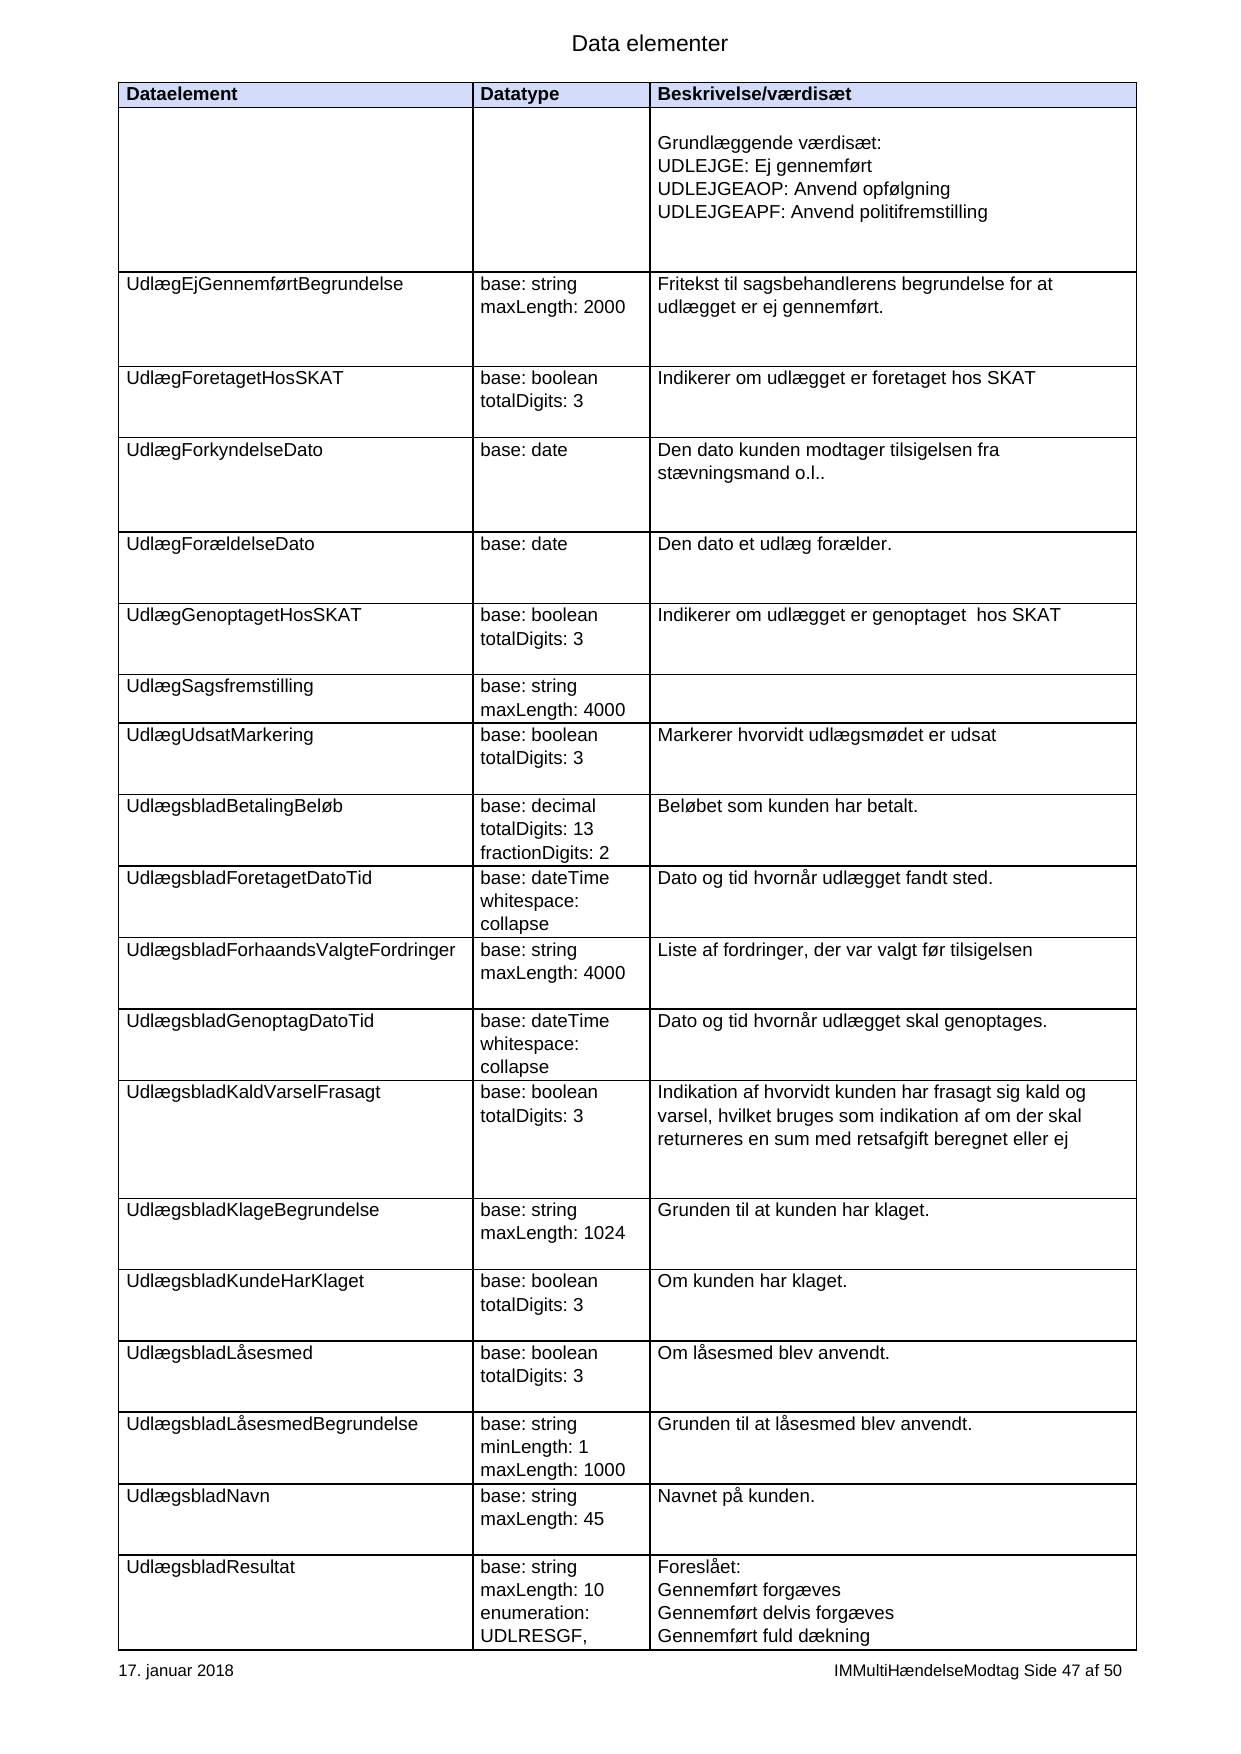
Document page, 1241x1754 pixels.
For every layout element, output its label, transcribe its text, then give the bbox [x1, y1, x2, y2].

table_cell UdlægsbladBetalingBeløb [119, 795, 472, 865]
table_cell base: string maxLength: 2000 [474, 273, 649, 366]
table_cell Grunden til at låsesmed blev anvendt. [651, 1413, 1136, 1483]
table_cell Fritekst til sagsbehandlerens begrundelse for at udlægget er ej gennemført. [651, 273, 1136, 366]
table_cell base: date [474, 438, 649, 531]
table_cell Grunden til at kunden har klaget. [651, 1199, 1136, 1269]
table_cell UdlægGenoptagetHosSKAT [119, 604, 472, 674]
table_cell Indikation af hvorvidt kunden har frasagt sig kald og varsel, hvilket bruges som indikation af om der skal returneres en sum med retsafgift beregnet eller ej [651, 1081, 1136, 1197]
table_cell base: boolean totalDigits: 3 [474, 1342, 649, 1411]
table_cell base: decimal totalDigits: 13 fractionDigits: 2 [474, 795, 649, 865]
table_cell UdlægsbladForetagetDatoTid [119, 867, 472, 937]
table_cell Beløbet som kunden har betalt. [651, 795, 1136, 865]
table_cell UdlægsbladNavn [119, 1485, 472, 1554]
table_header Datatype [474, 83, 649, 107]
table_cell [651, 675, 1136, 722]
table_cell base: string minLength: 1 maxLength: 1000 [474, 1413, 649, 1483]
table_cell Dato og tid hvornår udlægget fandt sted. [651, 867, 1136, 937]
table_cell UdlægForkyndelseDato [119, 438, 472, 531]
table_cell Liste af fordringer, der var valgt før tilsigelsen [651, 938, 1136, 1008]
table_cell UdlægsbladLåsesmedBegrundelse [119, 1413, 472, 1483]
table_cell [474, 1556, 649, 1649]
table_cell UdlægForetagetHosSKAT [119, 367, 472, 437]
table_cell UdlægsbladLåsesmed [119, 1342, 472, 1411]
table_header Dataelement [119, 83, 472, 107]
table_cell base: string maxLength: 45 [474, 1485, 649, 1554]
table_cell Om låsesmed blev anvendt. [651, 1342, 1136, 1411]
table_cell base: dateTime whitespace: collapse [474, 867, 649, 937]
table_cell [651, 108, 1136, 271]
table_cell base: string maxLength: 1024 [474, 1199, 649, 1269]
table_cell UdlægsbladResultat [119, 1556, 472, 1649]
table_cell Navnet på kunden. [651, 1485, 1136, 1554]
table_cell Markerer hvorvidt udlægsmødet er udsat [651, 724, 1136, 793]
table_cell base: dateTime whitespace: collapse [474, 1010, 649, 1080]
table_cell base: date [474, 533, 649, 602]
table_cell base: boolean totalDigits: 3 [474, 604, 649, 674]
table_cell UdlægUdsatMarkering [119, 724, 472, 793]
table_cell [474, 108, 649, 271]
table_cell Dato og tid hvornår udlægget skal genoptages. [651, 1010, 1136, 1080]
table_cell base: boolean totalDigits: 3 [474, 1270, 649, 1340]
table_cell UdlægsbladKlageBegrundelse [119, 1199, 472, 1269]
table_cell Indikerer om udlægget er genoptaget hos SKAT [651, 604, 1136, 674]
table_cell base: boolean totalDigits: 3 [474, 724, 649, 793]
table_cell Den dato kunden modtager tilsigelsen fra stævningsmand o.l.. [651, 438, 1136, 531]
table_cell UdlægsbladKaldVarselFrasagt [119, 1081, 472, 1197]
table_cell base: boolean totalDigits: 3 [474, 1081, 649, 1197]
table_cell Indikerer om udlægget er foretaget hos SKAT [651, 367, 1136, 437]
table_header Beskrivelse/værdisæt [651, 83, 1136, 107]
table_cell Den dato et udlæg forælder. [651, 533, 1136, 602]
table_cell UdlægForældelseDato [119, 533, 472, 602]
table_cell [119, 108, 472, 271]
table_cell UdlægsbladGenoptagDatoTid [119, 1010, 472, 1080]
table_cell base: string maxLength: 4000 [474, 938, 649, 1008]
table_cell Om kunden har klaget. [651, 1270, 1136, 1340]
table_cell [651, 1556, 1136, 1649]
table_cell UdlægEjGennemførtBegrundelse [119, 273, 472, 366]
table_cell base: boolean totalDigits: 3 [474, 367, 649, 437]
table_cell base: string maxLength: 4000 [474, 675, 649, 722]
table_cell UdlægsbladForhaandsValgteFordringer [119, 938, 472, 1008]
table_cell UdlægSagsfremstilling [119, 675, 472, 722]
table_cell UdlægsbladKundeHarKlaget [119, 1270, 472, 1340]
